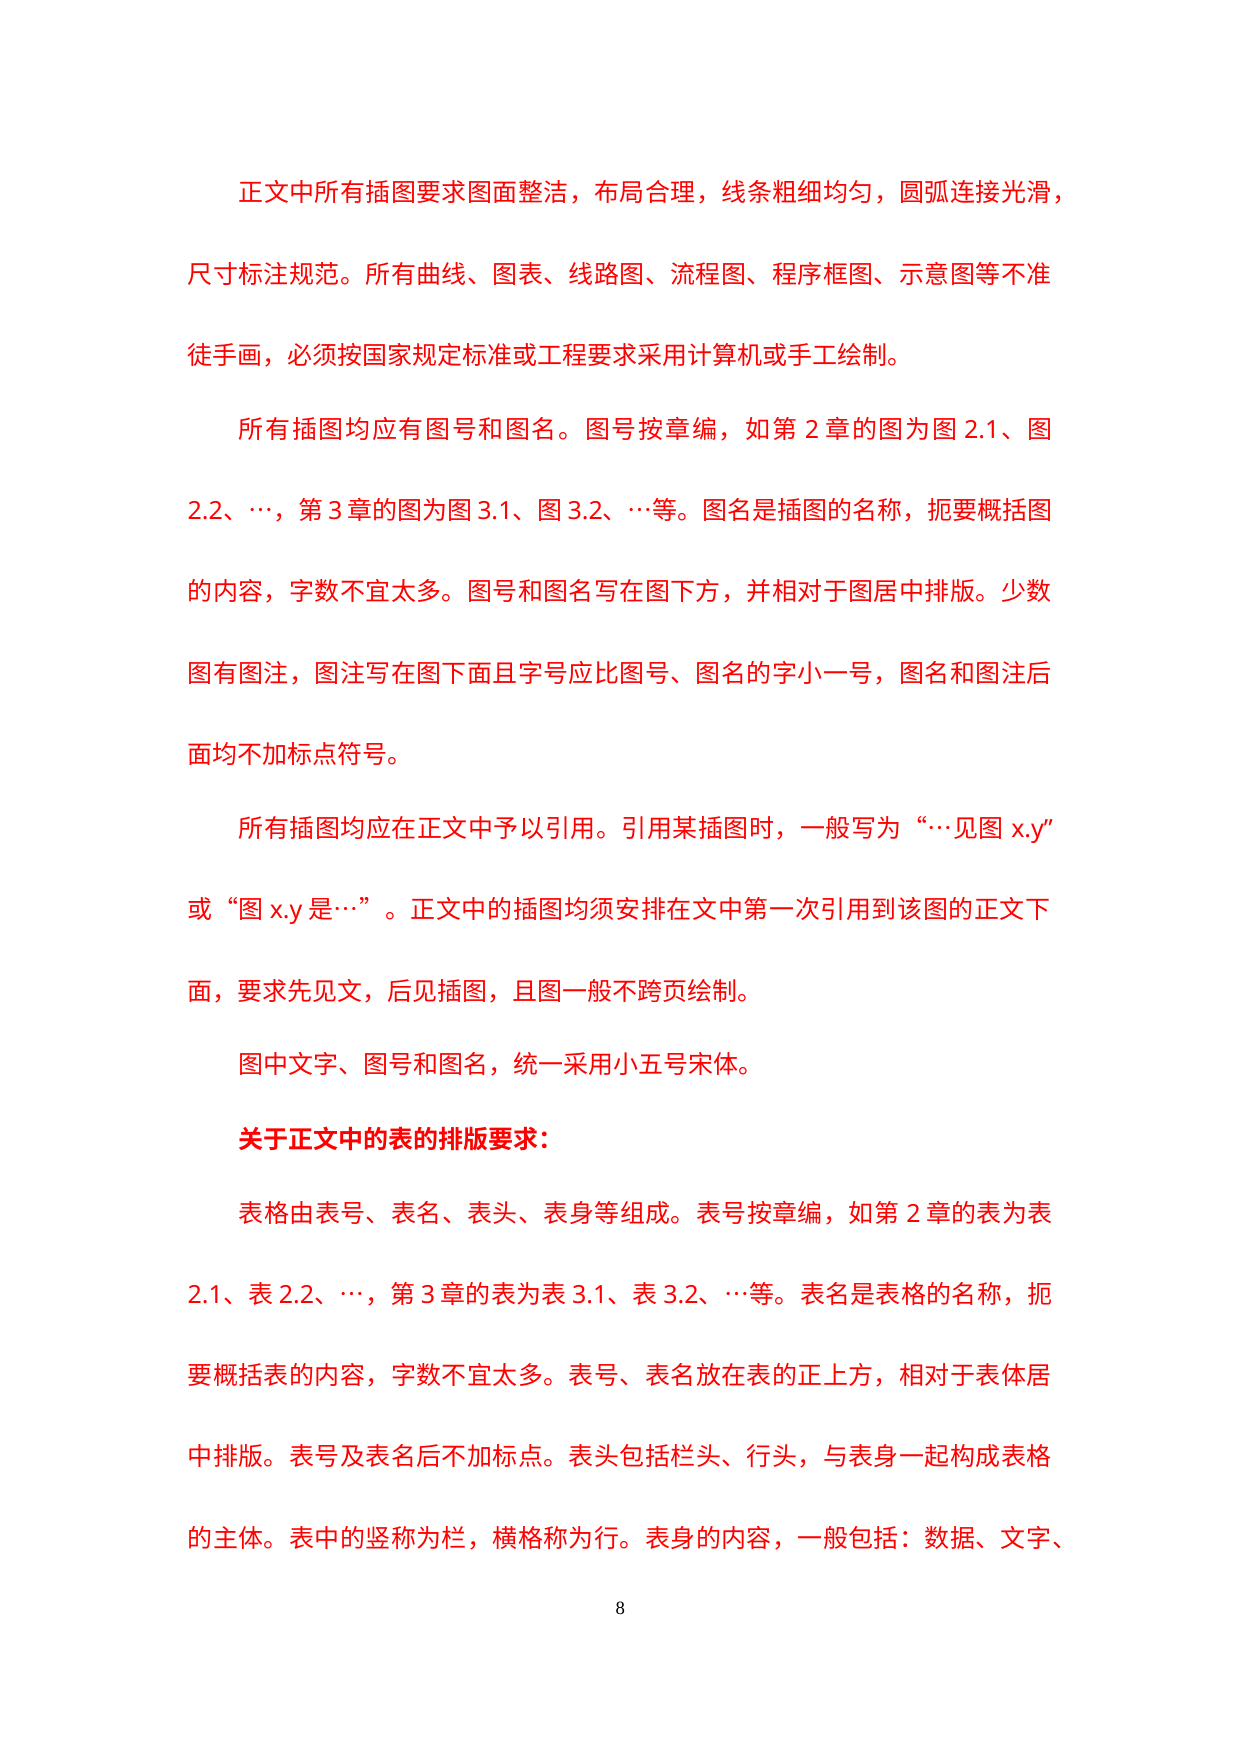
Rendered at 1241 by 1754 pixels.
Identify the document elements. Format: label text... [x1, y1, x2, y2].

text 正文中所有插图要求图面整洁，布局合理，线条粗细均匀，圆弧连接光滑，尺寸标注规范。所有曲线、图表、线路图、流程图、程序框图、示意图等不准徒手画，必须按国家规定标准或工程要求采用计算机或手工绘制。 [187, 158, 1053, 386]
text 图中文字、图号和图名，统一采用小五号宋体。 [187, 1031, 1053, 1096]
text 所有插图均应在正文中予以引用。引用某插图时，一般写为“…见图x.y”或“图x.y是…”。正文中的插图均须安排在文中第一次引用到该图的正文下面，要求先见文，后见插图，且图一般不跨页绘制。 [187, 794, 1053, 1022]
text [187, 1179, 1053, 1569]
text 关于正文中的表的排版要求： [187, 1105, 1053, 1170]
text 所有插图均应有图号和图名。图号按章编，如第2章的图为图2.1、图2.2、…，第3章的图为图3.1、图3.2、…等。图名是插图的名称，扼要概括图的内容，字数不宜太多。图号和图名写在图下方，并相对于图居中排版。少数图有图注，图注写在图下面且字号应比图号、图名的字小一号，图名和图注后面均不加标点符号。 [187, 395, 1053, 785]
